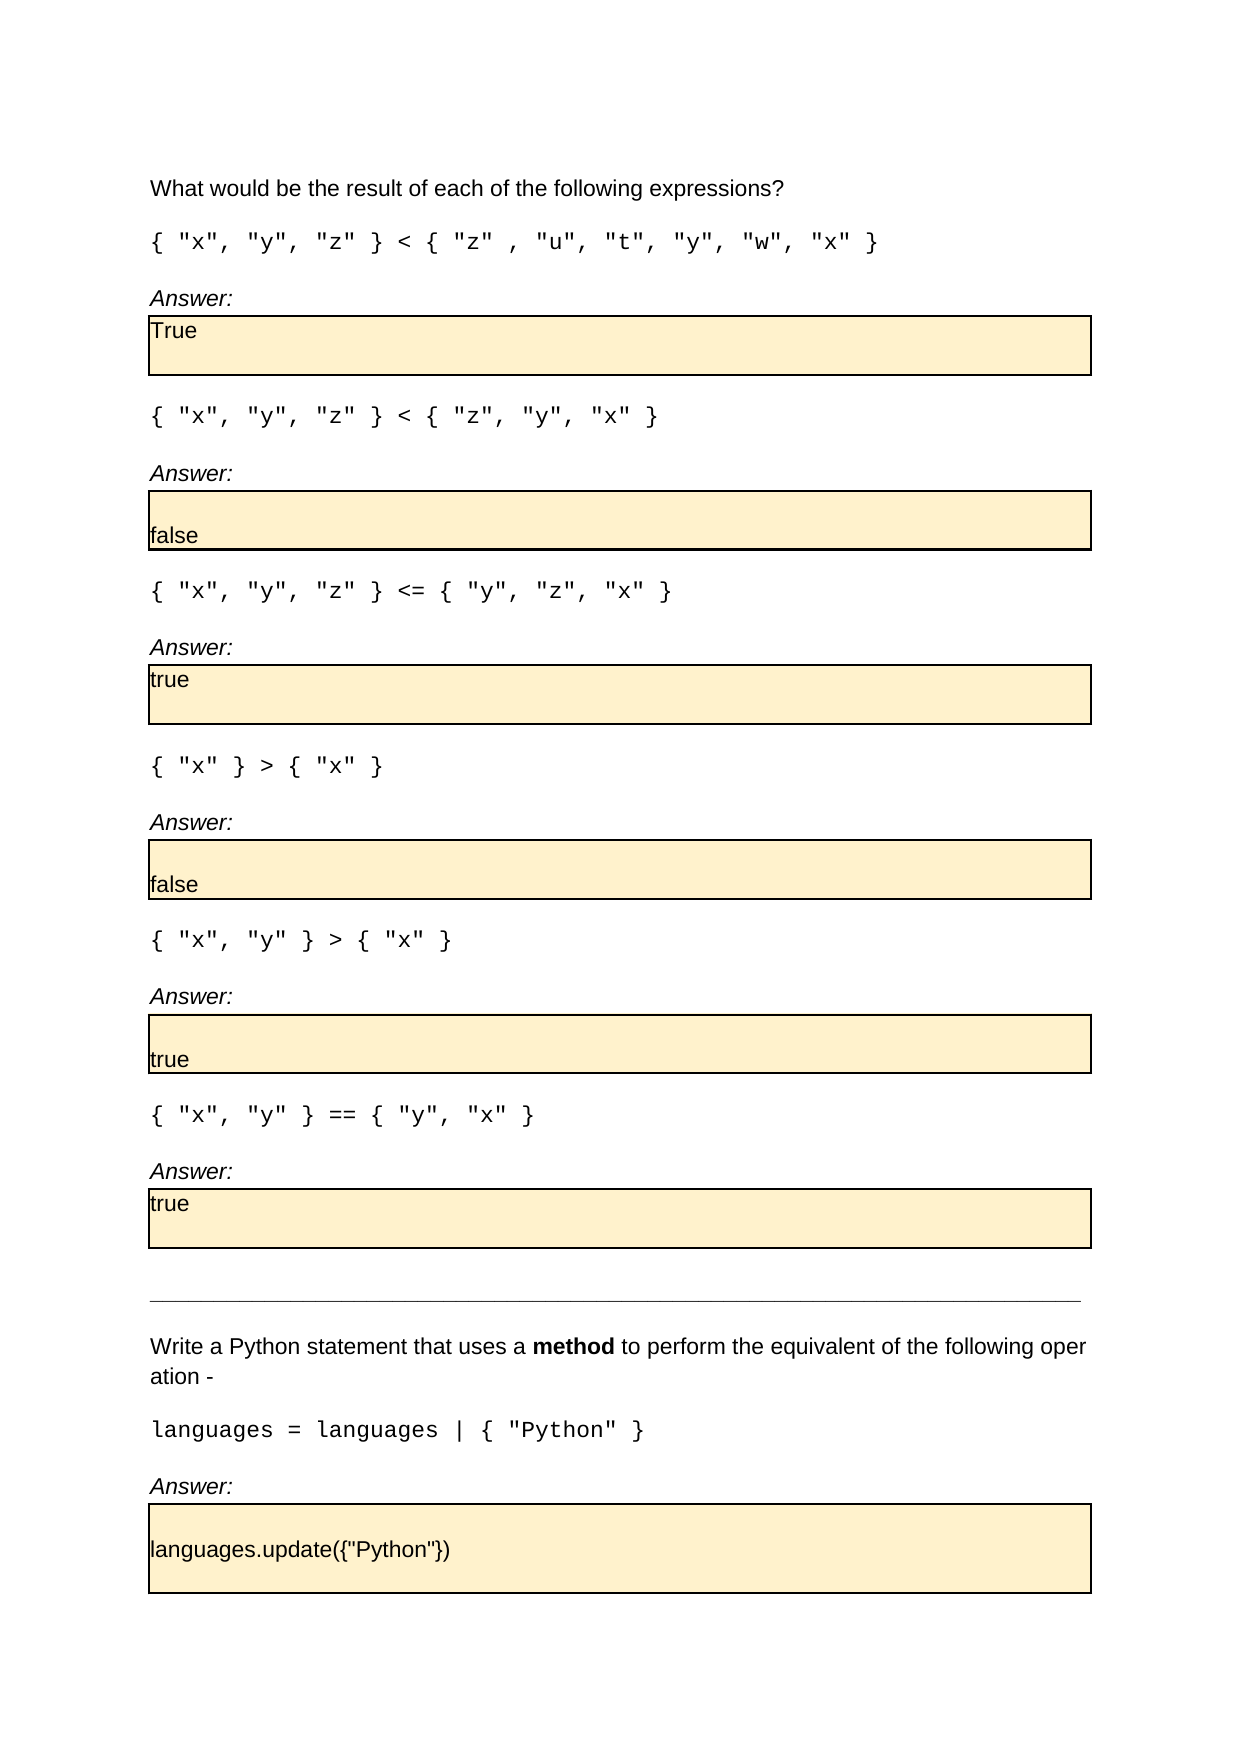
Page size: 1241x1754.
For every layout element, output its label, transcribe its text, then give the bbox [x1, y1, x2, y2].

text { "x", "y" } == { "y", "x" } [150, 1103, 1090, 1129]
text Answer: [150, 459, 1090, 486]
text { "x" } > { "x" } [150, 754, 1090, 780]
text { "x", "y" } > { "x" } [150, 928, 1090, 954]
text What would be the result of each of the following expressions? [150, 175, 1090, 201]
text true [150, 666, 1090, 693]
text _________________________________________________________________________ [150, 1278, 1090, 1304]
text Answer: [150, 1473, 1090, 1499]
text true [150, 1044, 1090, 1072]
text Write a Python statement that uses a method to perform the equivalent of the following operation - [150, 1333, 1090, 1389]
text Answer: [150, 1158, 1090, 1184]
text false [150, 869, 1090, 898]
text True [150, 317, 1090, 344]
text languages.update({"Python"}) [150, 1533, 1090, 1562]
text { "x", "y", "z" } < { "z" , "u", "t", "y", "w", "x" } [150, 230, 1090, 256]
text { "x", "y", "z" } < { "z", "y", "x" } [150, 405, 1090, 431]
text Answer: [150, 809, 1090, 835]
text Answer: [150, 983, 1090, 1010]
text Answer: [150, 285, 1090, 311]
text { "x", "y", "z" } <= { "y", "z", "x" } [150, 579, 1090, 605]
text languages = languages | { "Python" } [150, 1418, 1090, 1444]
text true [150, 1190, 1090, 1217]
text Answer: [150, 634, 1090, 661]
text false [150, 520, 1090, 548]
